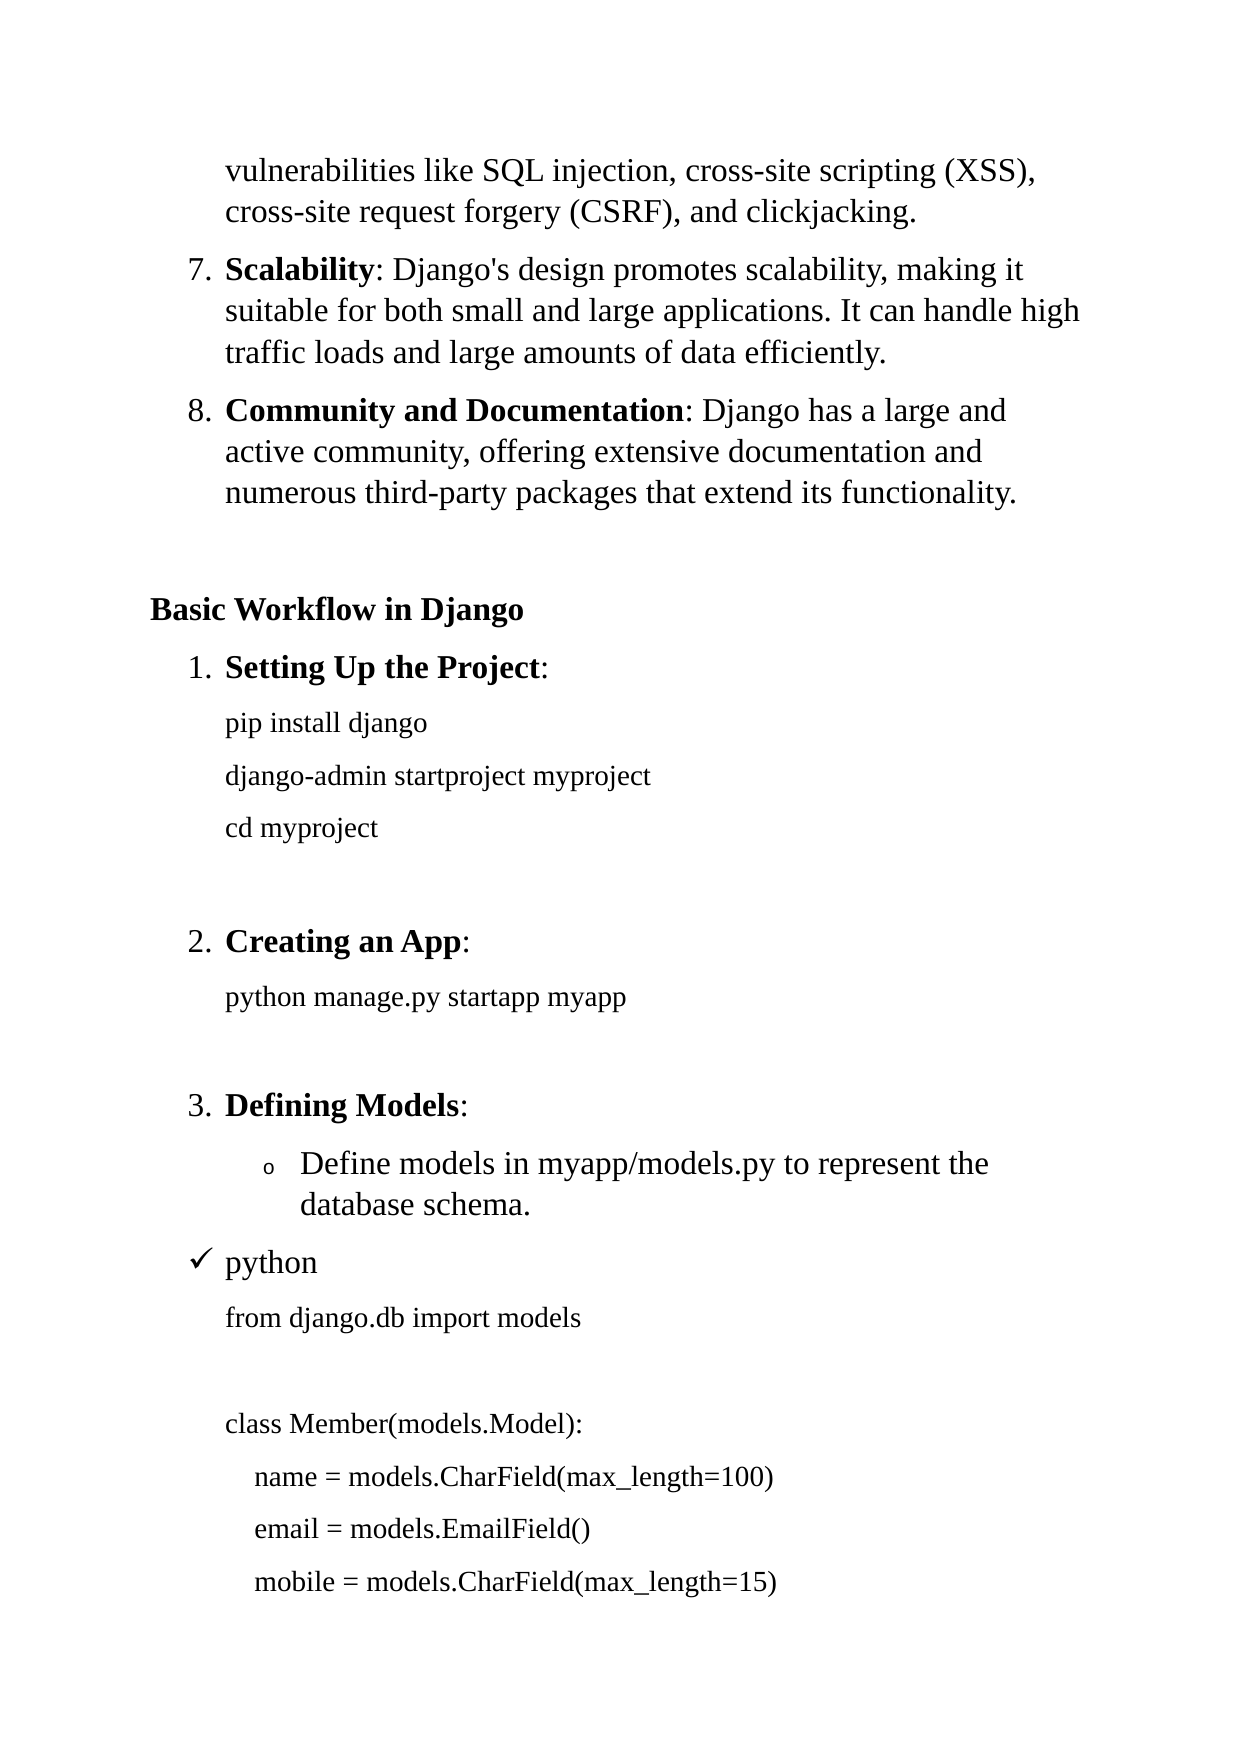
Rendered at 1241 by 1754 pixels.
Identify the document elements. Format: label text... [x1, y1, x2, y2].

list Setting Up the Project: [187, 647, 1090, 685]
list Define models in myapp/models.py to represent the database schema. [262, 1143, 1090, 1223]
text Basic Workflow in Django [150, 589, 1090, 627]
text python manage.py startapp myapp [150, 979, 1090, 1013]
list Community and Documentation: Django has a large and active community, offering extensive documentation and numerous third-party packages that extend its functionality. [187, 390, 1090, 511]
text pip install django [225, 705, 1090, 738]
text mobile = models.CharField(max_length=15) [225, 1564, 1090, 1598]
text from django.db import models [225, 1300, 1090, 1334]
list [187, 150, 1090, 230]
list Scalability: Django's design promotes scalability, making it suitable for both small and large applications. It can handle high traffic loads and large amounts of data efficiently. [187, 249, 1090, 370]
text email = models.EmailField() [225, 1512, 1090, 1545]
list python [187, 1242, 1090, 1281]
text cd myproject [225, 811, 1090, 844]
list Creating an App: [187, 921, 1090, 960]
text django-admin startproject myproject [225, 758, 1090, 791]
text name = models.CharField(max_length=100) [225, 1459, 1090, 1492]
list Defining Models: [187, 1085, 1090, 1123]
text class Member(models.Model): [225, 1406, 1090, 1439]
